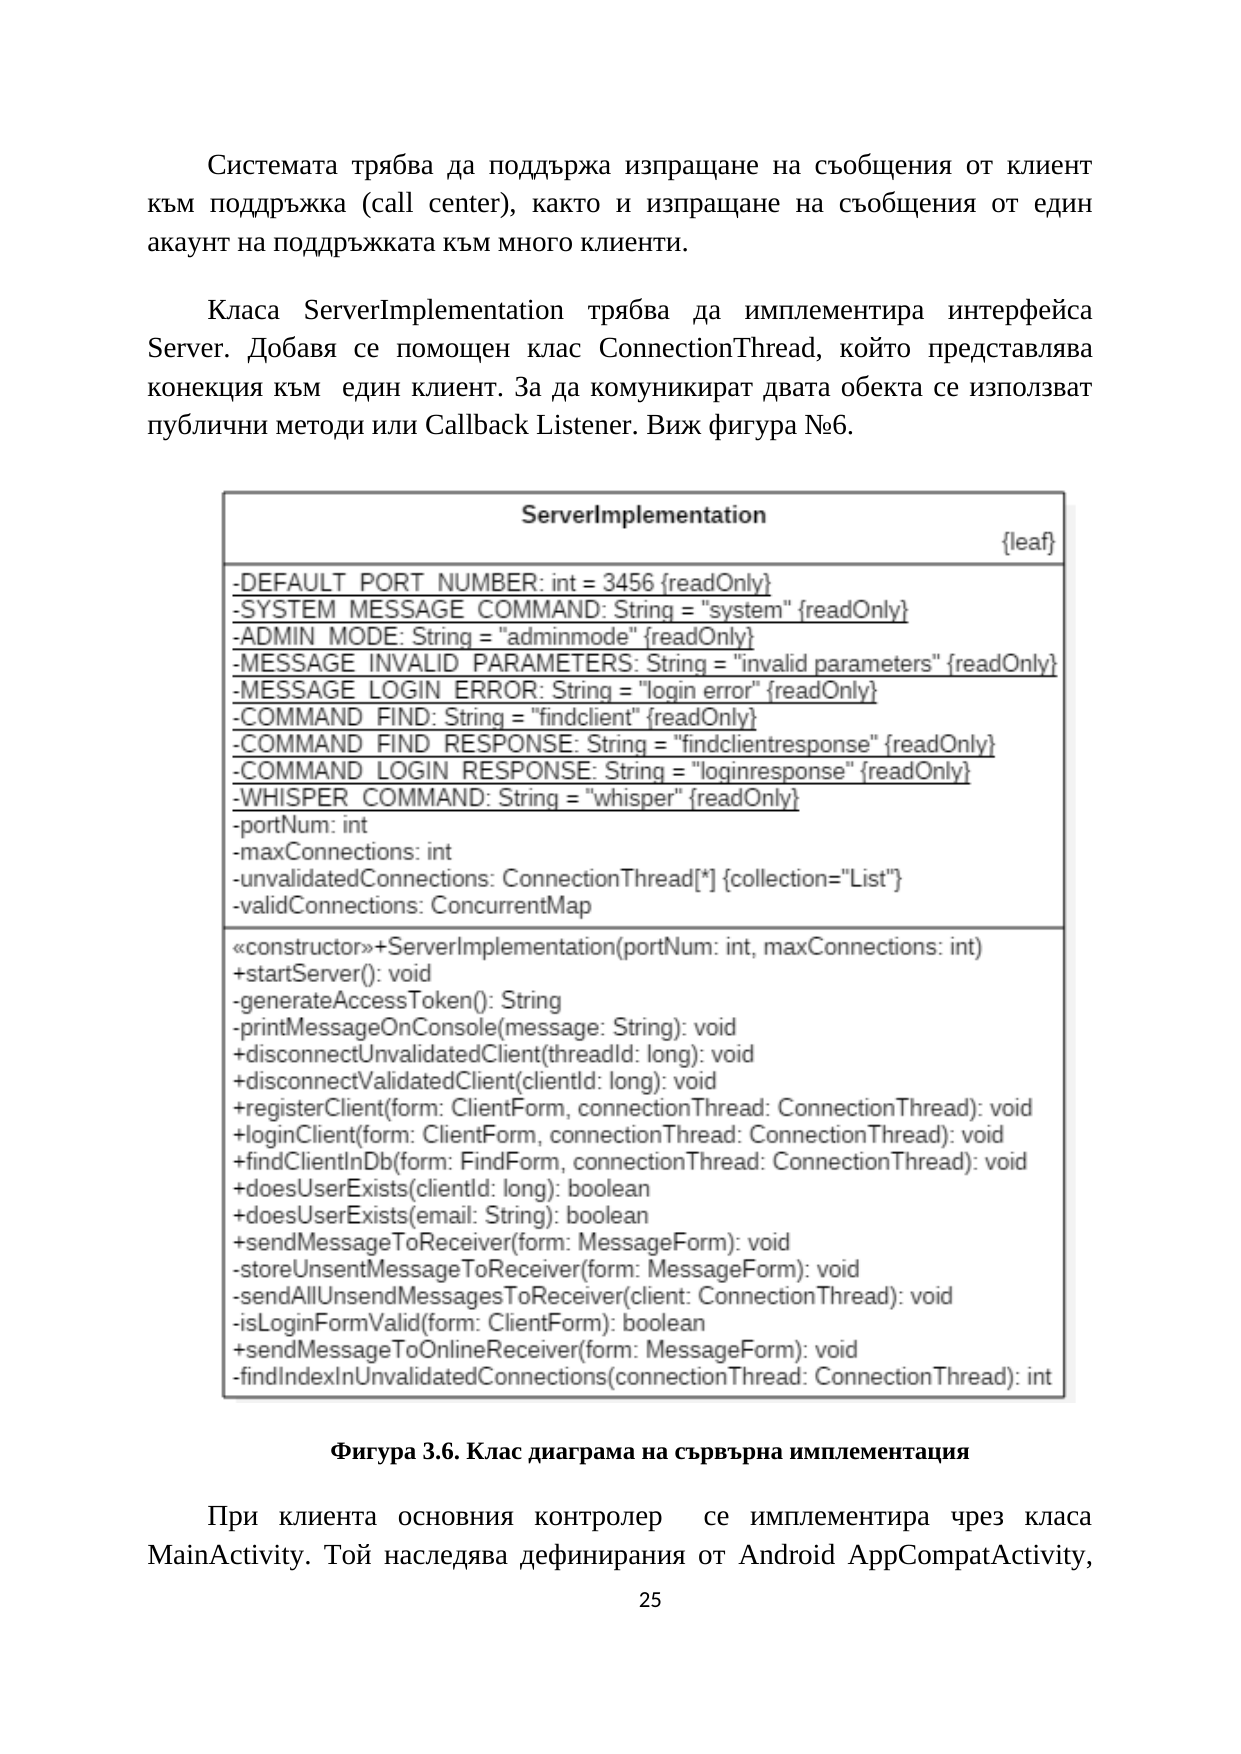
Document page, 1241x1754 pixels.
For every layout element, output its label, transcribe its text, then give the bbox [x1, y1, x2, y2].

text Фигура 3.6. Клас диаграма на сървърна имплементация [147, 1436, 1093, 1465]
text Системата трябва да поддържа изпращане на съобщения от клиент към поддръжка (call center), както и изпращане на съобщения от един акаунт на поддръжката към много клиенти. [147, 147, 1093, 258]
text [147, 1498, 1093, 1571]
text Класа ServerImplementation трябва да имплементира интерфейса Server. Добавя се помощен клас ConnectionThread, който представлява конекция към един клиент. За да комуникират двата обекта се използват публични методи или Callback Listener. Виж фигура №6. [147, 292, 1093, 441]
picture [207, 475, 1076, 1403]
